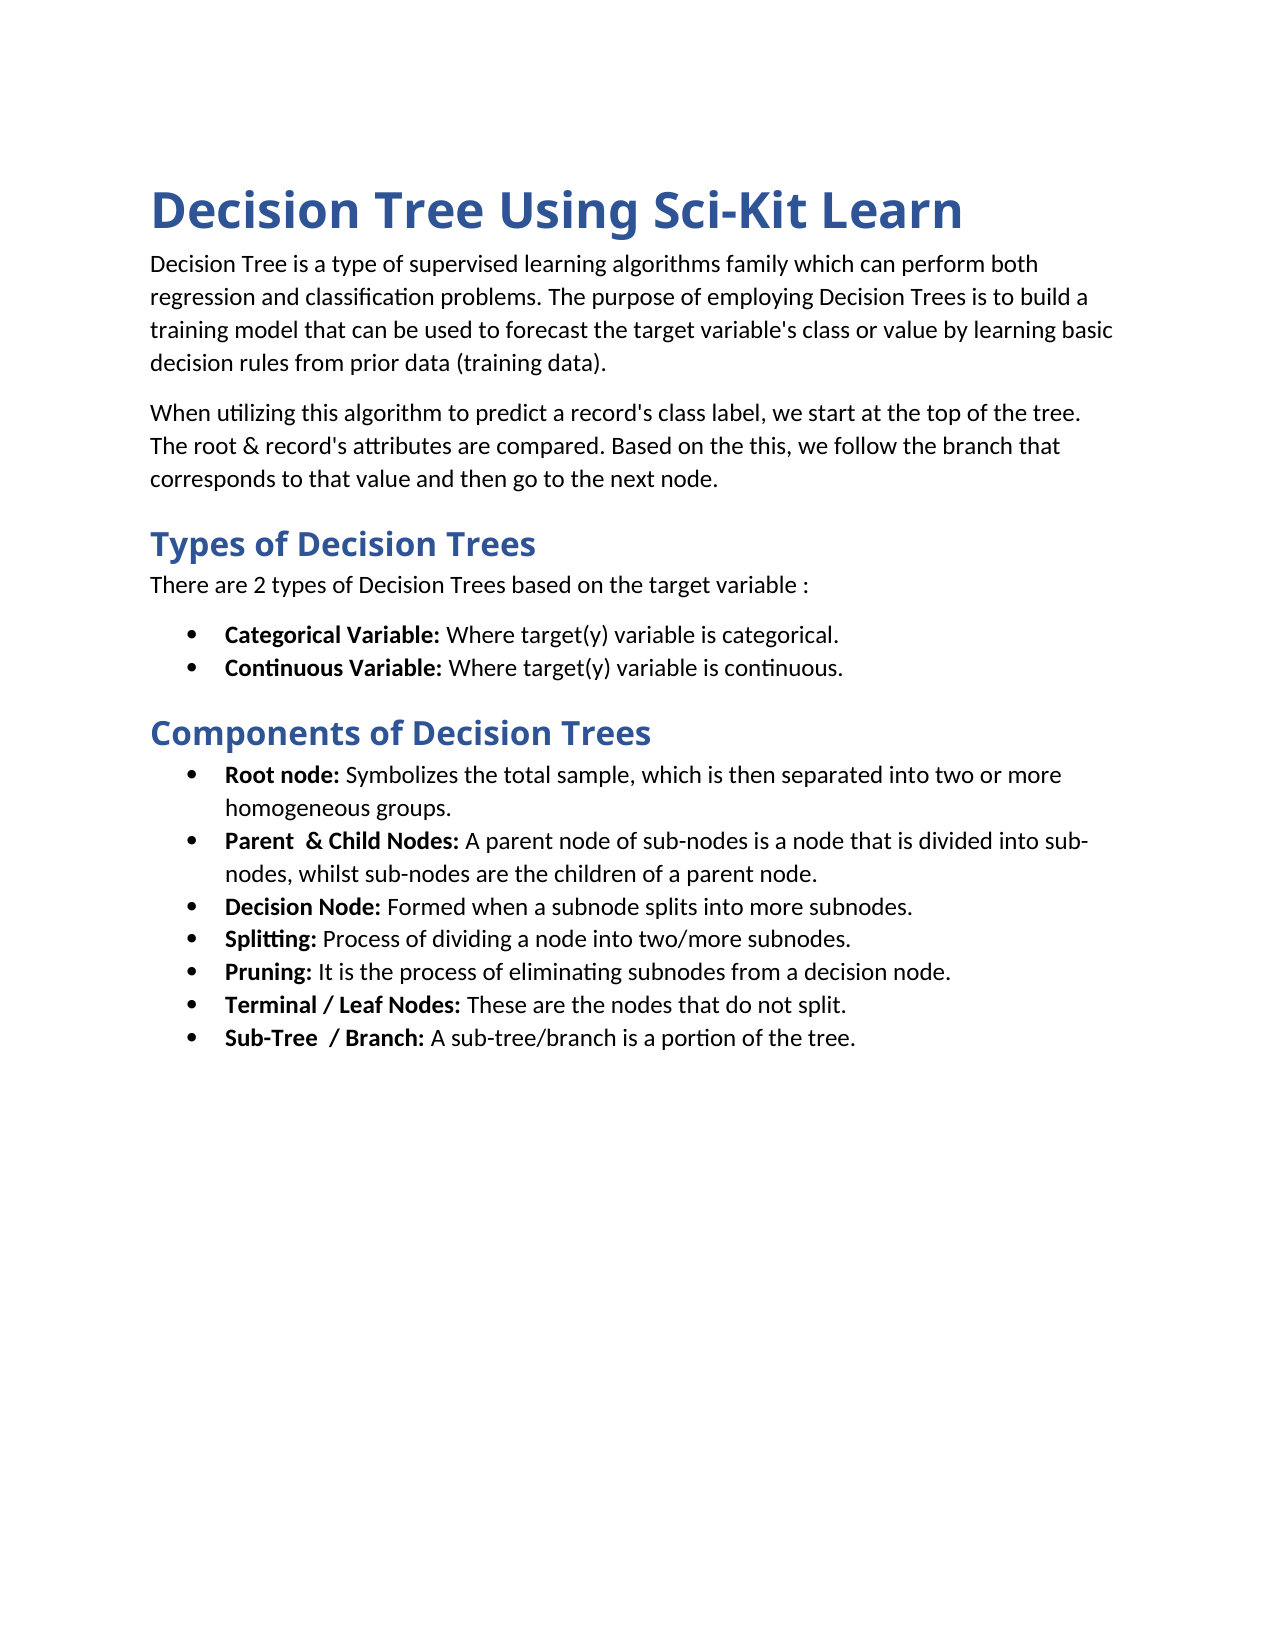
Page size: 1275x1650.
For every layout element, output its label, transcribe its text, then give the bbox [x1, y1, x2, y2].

list Categorical Variable: Where target(y) variable is categorical. [187, 619, 1125, 650]
text Decision Tree is a type of supervised learning algorithms family which can perform both regression and classification problems. The purpose of employing Decision Trees is to build a training model that can be used to forecast the target variable's class or value by learning basic decision rules from prior data (training data). [150, 248, 1125, 378]
list Sub-Tree / Branch: A sub-tree/branch is a portion of the tree. [187, 1022, 1125, 1053]
text When utilizing this algorithm to predict a record's class label, we start at the top of the tree. The root & record's attributes are compared. Based on the this, we follow the branch that corresponds to that value and then go to the next node. [150, 397, 1125, 493]
subtitle Decision Tree Using Sci-Kit Learn [150, 175, 1125, 243]
text There are 2 types of Decision Trees based on the target variable : [150, 569, 1125, 600]
list Terminal / Leaf Nodes: These are the nodes that do not split. [187, 989, 1125, 1020]
list Continuous Variable: Where target(y) variable is continuous. [187, 652, 1125, 683]
list Decision Node: Formed when a subnode splits into more subnodes. [187, 891, 1125, 921]
list Root node: Symbolizes the total sample, which is then separated into two or more homogeneous groups. [187, 759, 1125, 822]
subtitle Types of Decision Trees [150, 521, 1125, 566]
list Parent & Child Nodes: A parent node of sub-nodes is a node that is divided into sub-nodes, whilst sub-nodes are the children of a parent node. [187, 825, 1125, 888]
list Splitting: Process of dividing a node into two/more subnodes. [187, 923, 1125, 954]
list Pruning: It is the process of eliminating subnodes from a decision node. [187, 956, 1125, 987]
subtitle Components of Decision Trees [150, 710, 1125, 755]
